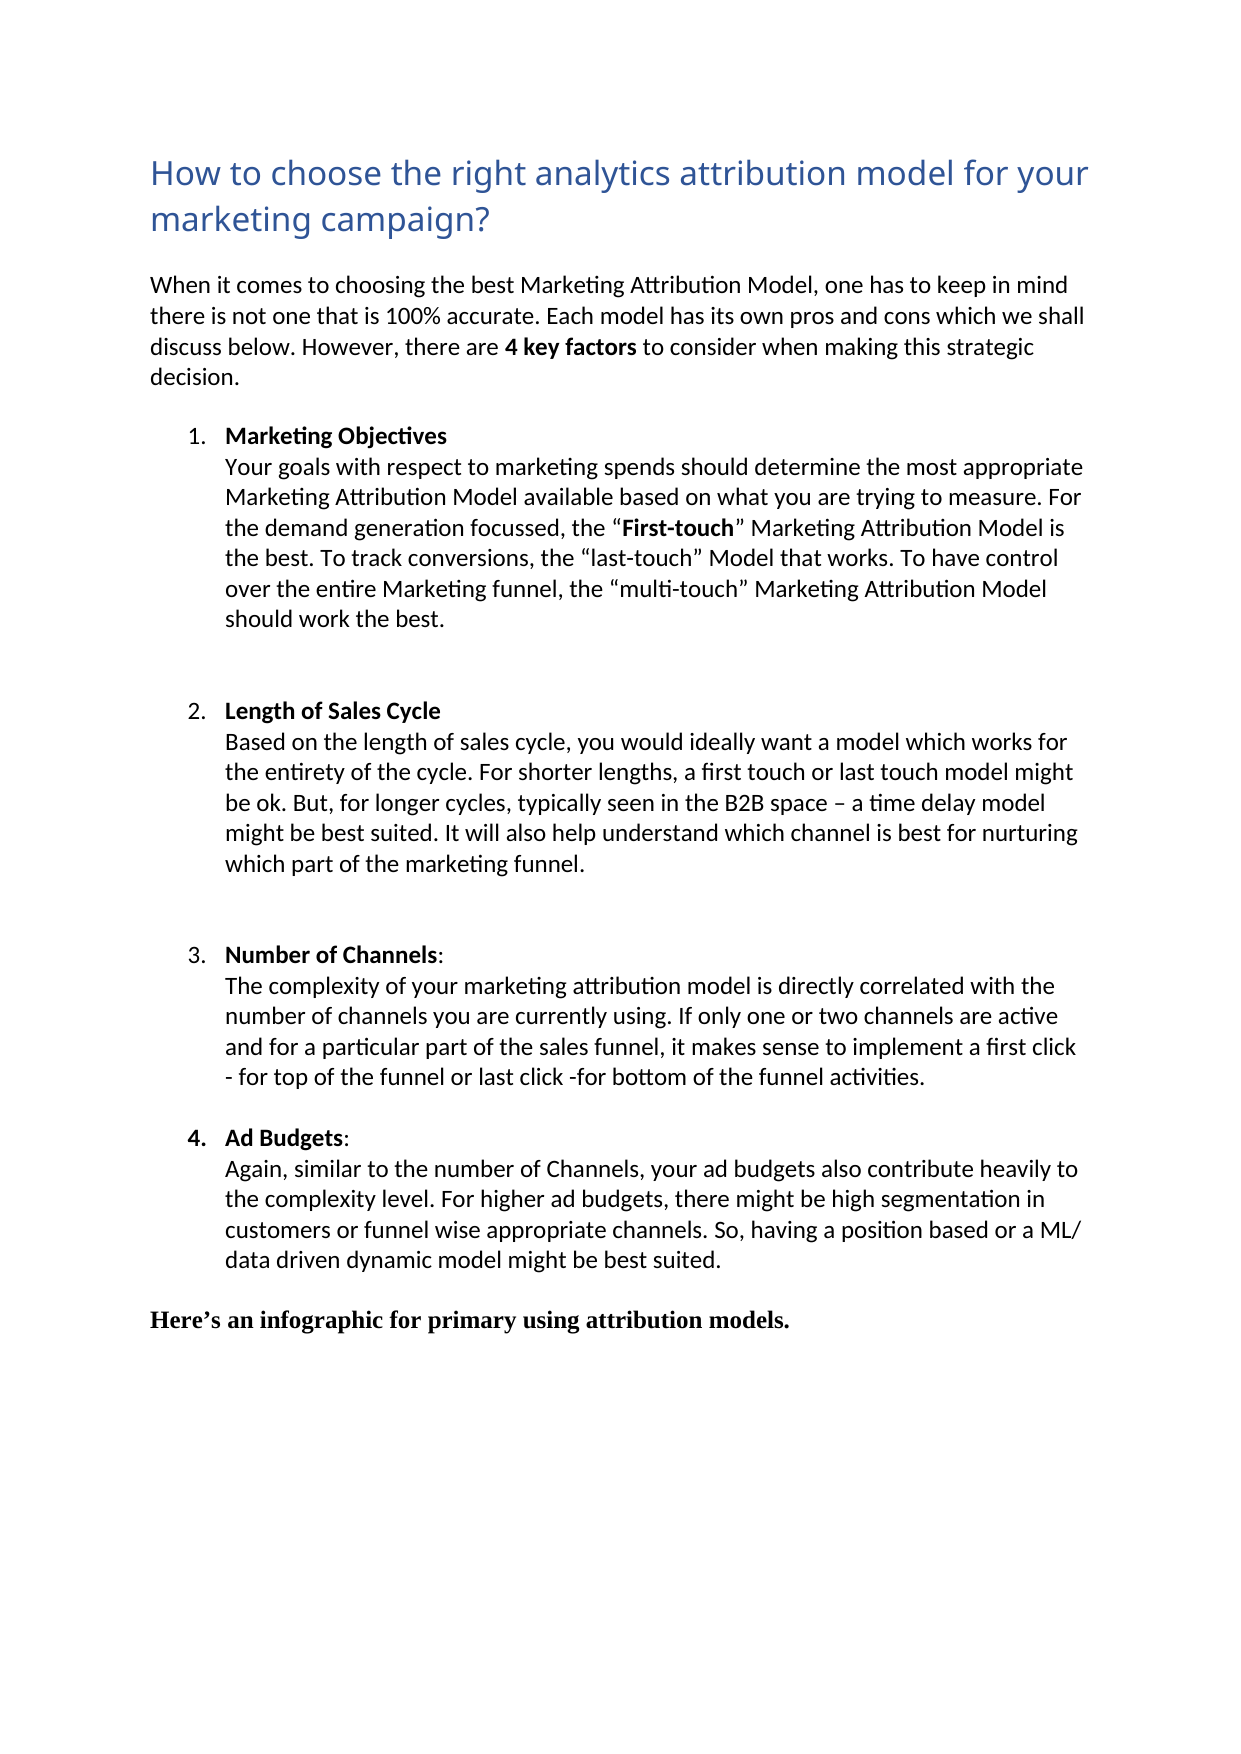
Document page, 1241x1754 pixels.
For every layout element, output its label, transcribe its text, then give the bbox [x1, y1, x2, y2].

list The complexity of your marketing attribution model is directly correlated with the number of channels you are currently using. If only one or two channels are active and for a particular part of the sales funnel, it makes sense to implement a first click - for top of the funnel or last click -for bottom of the funnel activities. [225, 970, 1090, 1092]
list Based on the length of sales cycle, you would ideally want a model which works for the entirety of the cycle. For shorter lengths, a first touch or last touch model might be ok. But, for longer cycles, typically seen in the B2B space – a time delay model might be best suited. It will also help understand which channel is best for nurturing which part of the marketing funnel. [225, 726, 1090, 878]
text When it comes to choosing the best Marketing Attribution Model, one has to keep in mind there is not one that is 100% accurate. Each model has its own pros and cons which we shall discuss below. However, there are 4 key factors to consider when making this strategic decision. [150, 269, 1090, 392]
list Again, similar to the number of Channels, your ad budgets also contribute heavily to the complexity level. For higher ad budgets, there might be high segmentation in customers or funnel wise appropriate channels. So, having a position based or a ML/ data driven dynamic model might be best suited. [225, 1153, 1090, 1275]
list Length of Sales Cycle [187, 695, 1090, 726]
list Your goals with respect to marketing spends should determine the most appropriate Marketing Attribution Model available based on what you are trying to measure. For the demand generation focussed, the “First-touch” Marketing Attribution Model is the best. To track conversions, the “last-touch” Model that works. To have control over the entire Marketing funnel, the “multi-touch” Marketing Attribution Model should work the best. [225, 451, 1090, 634]
list Ad Budgets: [187, 1122, 1090, 1153]
subtitle How to choose the right analytics attribution model for your marketing campaign? [150, 150, 1090, 241]
list Number of Channels: [187, 939, 1090, 970]
text Here’s an infographic for primary using attribution models. [150, 1306, 1090, 1334]
list Marketing Objectives [187, 420, 1090, 451]
